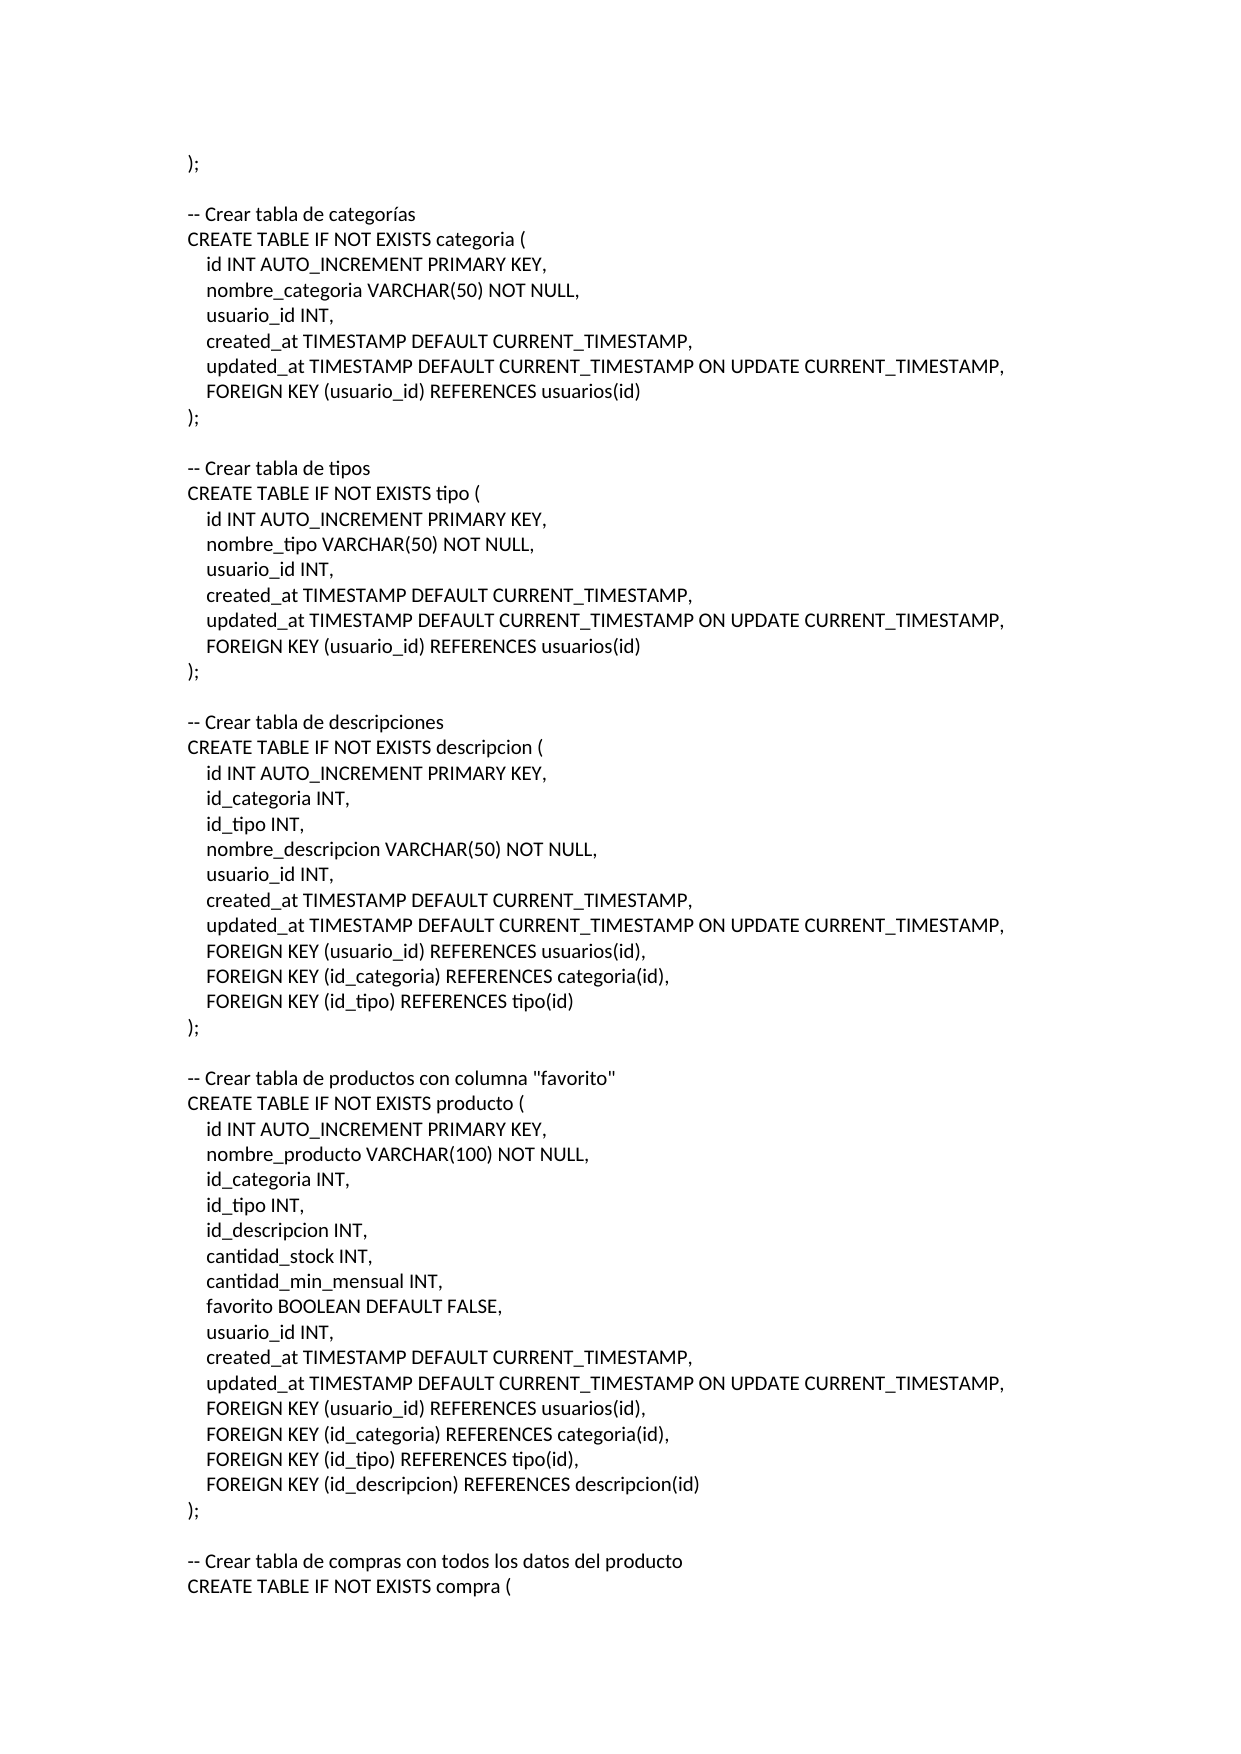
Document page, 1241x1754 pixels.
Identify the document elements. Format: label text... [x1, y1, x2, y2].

list ); [187, 658, 1053, 684]
list ); [187, 150, 1053, 175]
list ); [187, 404, 1053, 429]
list CREATE TABLE IF NOT EXISTS descripcion ( [187, 734, 1053, 760]
list created_at TIMESTAMP DEFAULT CURRENT_TIMESTAMP, [187, 582, 1053, 607]
list created_at TIMESTAMP DEFAULT CURRENT_TIMESTAMP, [187, 328, 1053, 353]
list CREATE TABLE IF NOT EXISTS tipo ( [187, 480, 1053, 506]
list FOREIGN KEY (id_categoria) REFERENCES categoria(id), [187, 1421, 1053, 1446]
list updated_at TIMESTAMP DEFAULT CURRENT_TIMESTAMP ON UPDATE CURRENT_TIMESTAMP, [187, 353, 1053, 379]
list id_tipo INT, [187, 1192, 1053, 1217]
list FOREIGN KEY (id_tipo) REFERENCES tipo(id) [187, 989, 1053, 1014]
list id INT AUTO_INCREMENT PRIMARY KEY, [187, 760, 1053, 785]
list created_at TIMESTAMP DEFAULT CURRENT_TIMESTAMP, [187, 1344, 1053, 1370]
list updated_at TIMESTAMP DEFAULT CURRENT_TIMESTAMP ON UPDATE CURRENT_TIMESTAMP, [187, 607, 1053, 633]
list id INT AUTO_INCREMENT PRIMARY KEY, [187, 506, 1053, 531]
list favorito BOOLEAN DEFAULT FALSE, [187, 1294, 1053, 1319]
list FOREIGN KEY (id_descripcion) REFERENCES descripcion(id) [187, 1472, 1053, 1497]
list usuario_id INT, [187, 862, 1053, 887]
list updated_at TIMESTAMP DEFAULT CURRENT_TIMESTAMP ON UPDATE CURRENT_TIMESTAMP, [187, 912, 1053, 938]
list ); [187, 1014, 1053, 1039]
list ); [187, 1497, 1053, 1522]
list cantidad_min_mensual INT, [187, 1268, 1053, 1294]
list cantidad_stock INT, [187, 1243, 1053, 1268]
list -- Crear tabla de compras con todos los datos del producto [187, 1548, 1053, 1573]
list -- Crear tabla de productos con columna "favorito" [187, 1065, 1053, 1090]
list CREATE TABLE IF NOT EXISTS compra ( [187, 1573, 1053, 1599]
list usuario_id INT, [187, 557, 1053, 582]
list -- Crear tabla de tipos [187, 455, 1053, 480]
list id_descripcion INT, [187, 1217, 1053, 1243]
list nombre_producto VARCHAR(100) NOT NULL, [187, 1141, 1053, 1167]
list CREATE TABLE IF NOT EXISTS categoria ( [187, 226, 1053, 252]
list id_categoria INT, [187, 785, 1053, 811]
list -- Crear tabla de categorías [187, 201, 1053, 226]
list usuario_id INT, [187, 302, 1053, 328]
list -- Crear tabla de descripciones [187, 709, 1053, 734]
list created_at TIMESTAMP DEFAULT CURRENT_TIMESTAMP, [187, 887, 1053, 912]
list id INT AUTO_INCREMENT PRIMARY KEY, [187, 252, 1053, 277]
list FOREIGN KEY (usuario_id) REFERENCES usuarios(id) [187, 633, 1053, 658]
list updated_at TIMESTAMP DEFAULT CURRENT_TIMESTAMP ON UPDATE CURRENT_TIMESTAMP, [187, 1370, 1053, 1395]
list usuario_id INT, [187, 1319, 1053, 1344]
list FOREIGN KEY (usuario_id) REFERENCES usuarios(id), [187, 938, 1053, 963]
list id_categoria INT, [187, 1167, 1053, 1192]
list nombre_tipo VARCHAR(50) NOT NULL, [187, 531, 1053, 557]
list FOREIGN KEY (id_categoria) REFERENCES categoria(id), [187, 963, 1053, 989]
list FOREIGN KEY (id_tipo) REFERENCES tipo(id), [187, 1446, 1053, 1472]
list FOREIGN KEY (usuario_id) REFERENCES usuarios(id) [187, 379, 1053, 404]
list nombre_categoria VARCHAR(50) NOT NULL, [187, 277, 1053, 302]
list CREATE TABLE IF NOT EXISTS producto ( [187, 1090, 1053, 1116]
list FOREIGN KEY (usuario_id) REFERENCES usuarios(id), [187, 1395, 1053, 1421]
list id INT AUTO_INCREMENT PRIMARY KEY, [187, 1116, 1053, 1141]
list nombre_descripcion VARCHAR(50) NOT NULL, [187, 836, 1053, 862]
list id_tipo INT, [187, 811, 1053, 836]
